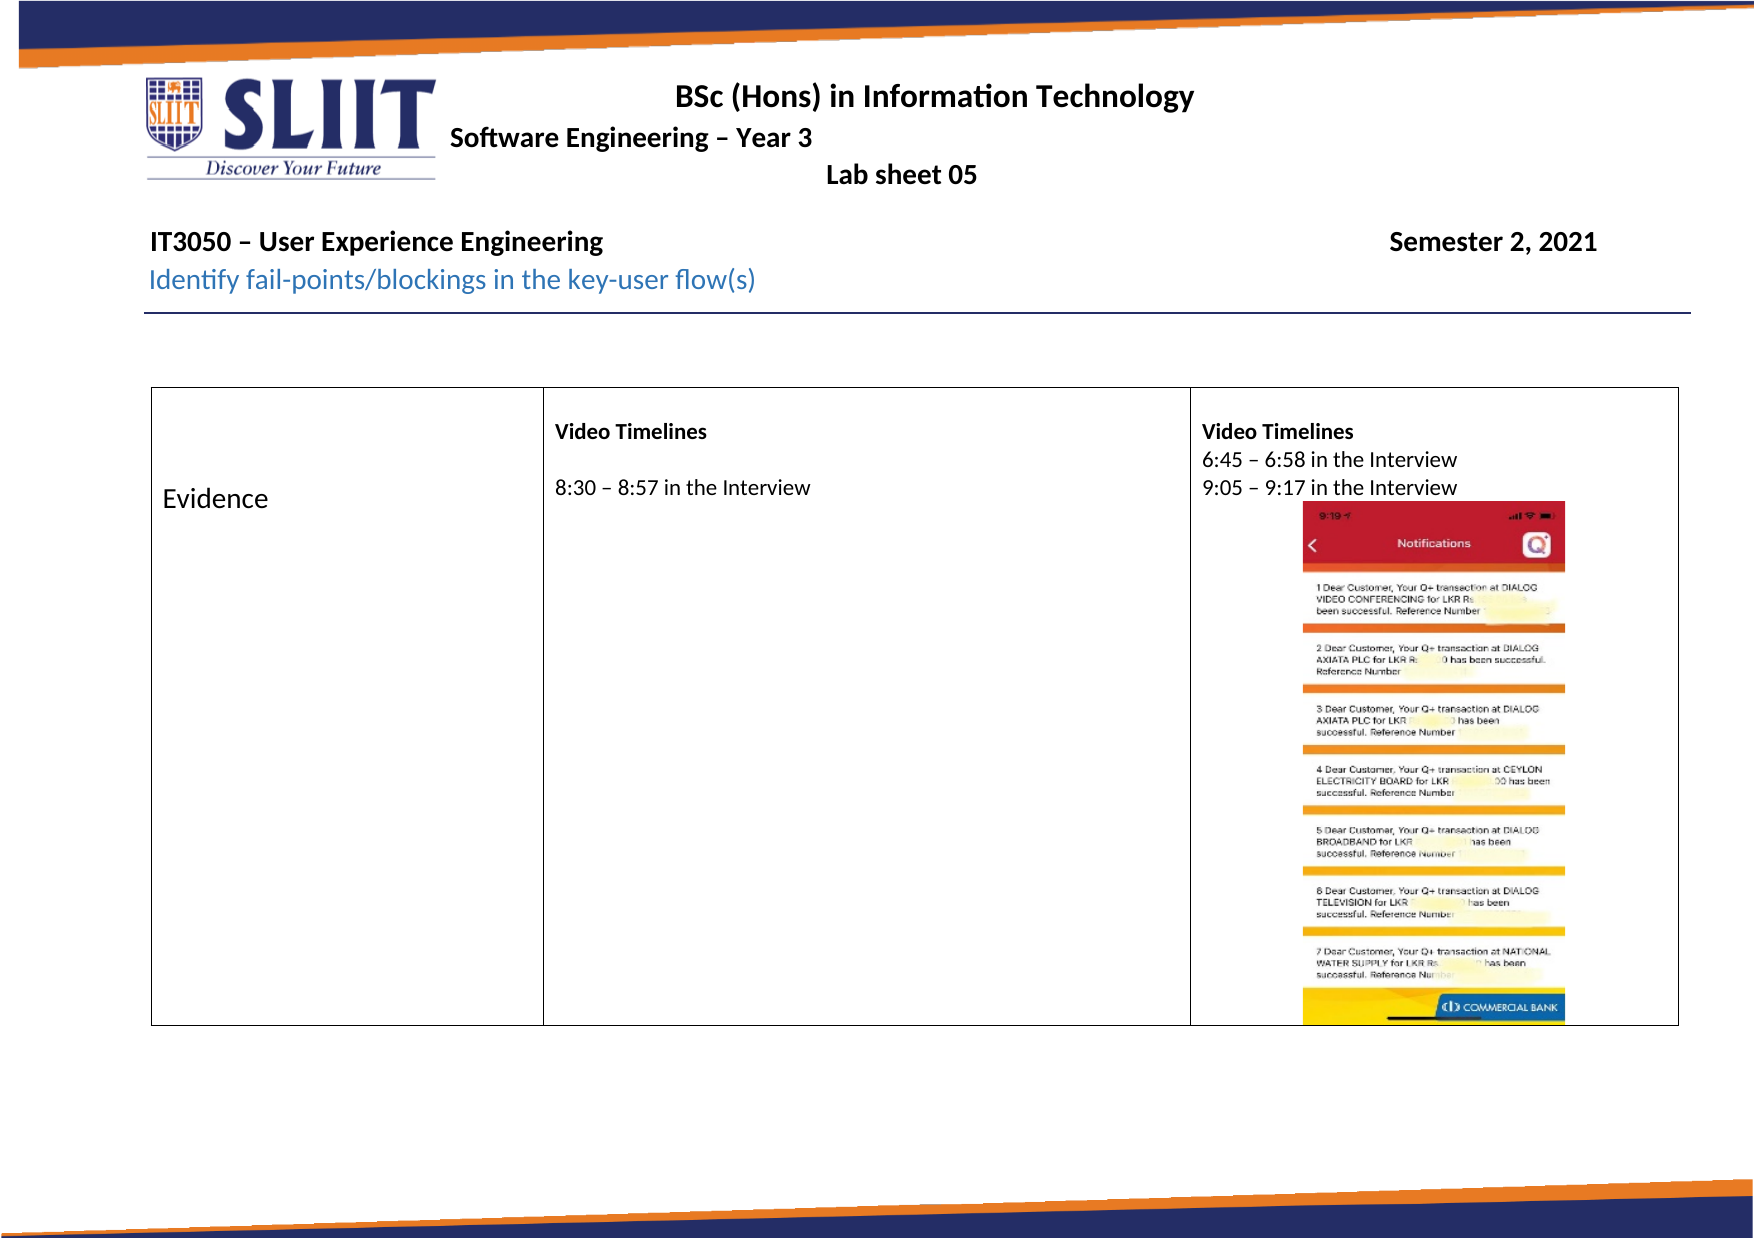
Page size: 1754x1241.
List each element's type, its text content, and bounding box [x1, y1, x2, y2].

picture [1, 1172, 1753, 1238]
table_cell Video Timelines 6:45 – 6:58 in the Interview 9:05 – 9:17 in the Interview [1191, 388, 1678, 1025]
picture [1302, 501, 1566, 1025]
table_cell Evidence [152, 388, 543, 1025]
table_cell Video Timelines 8:30 – 8:57 in the Interview [544, 388, 1190, 1025]
picture [143, 77, 439, 182]
picture [20, 1, 1754, 77]
